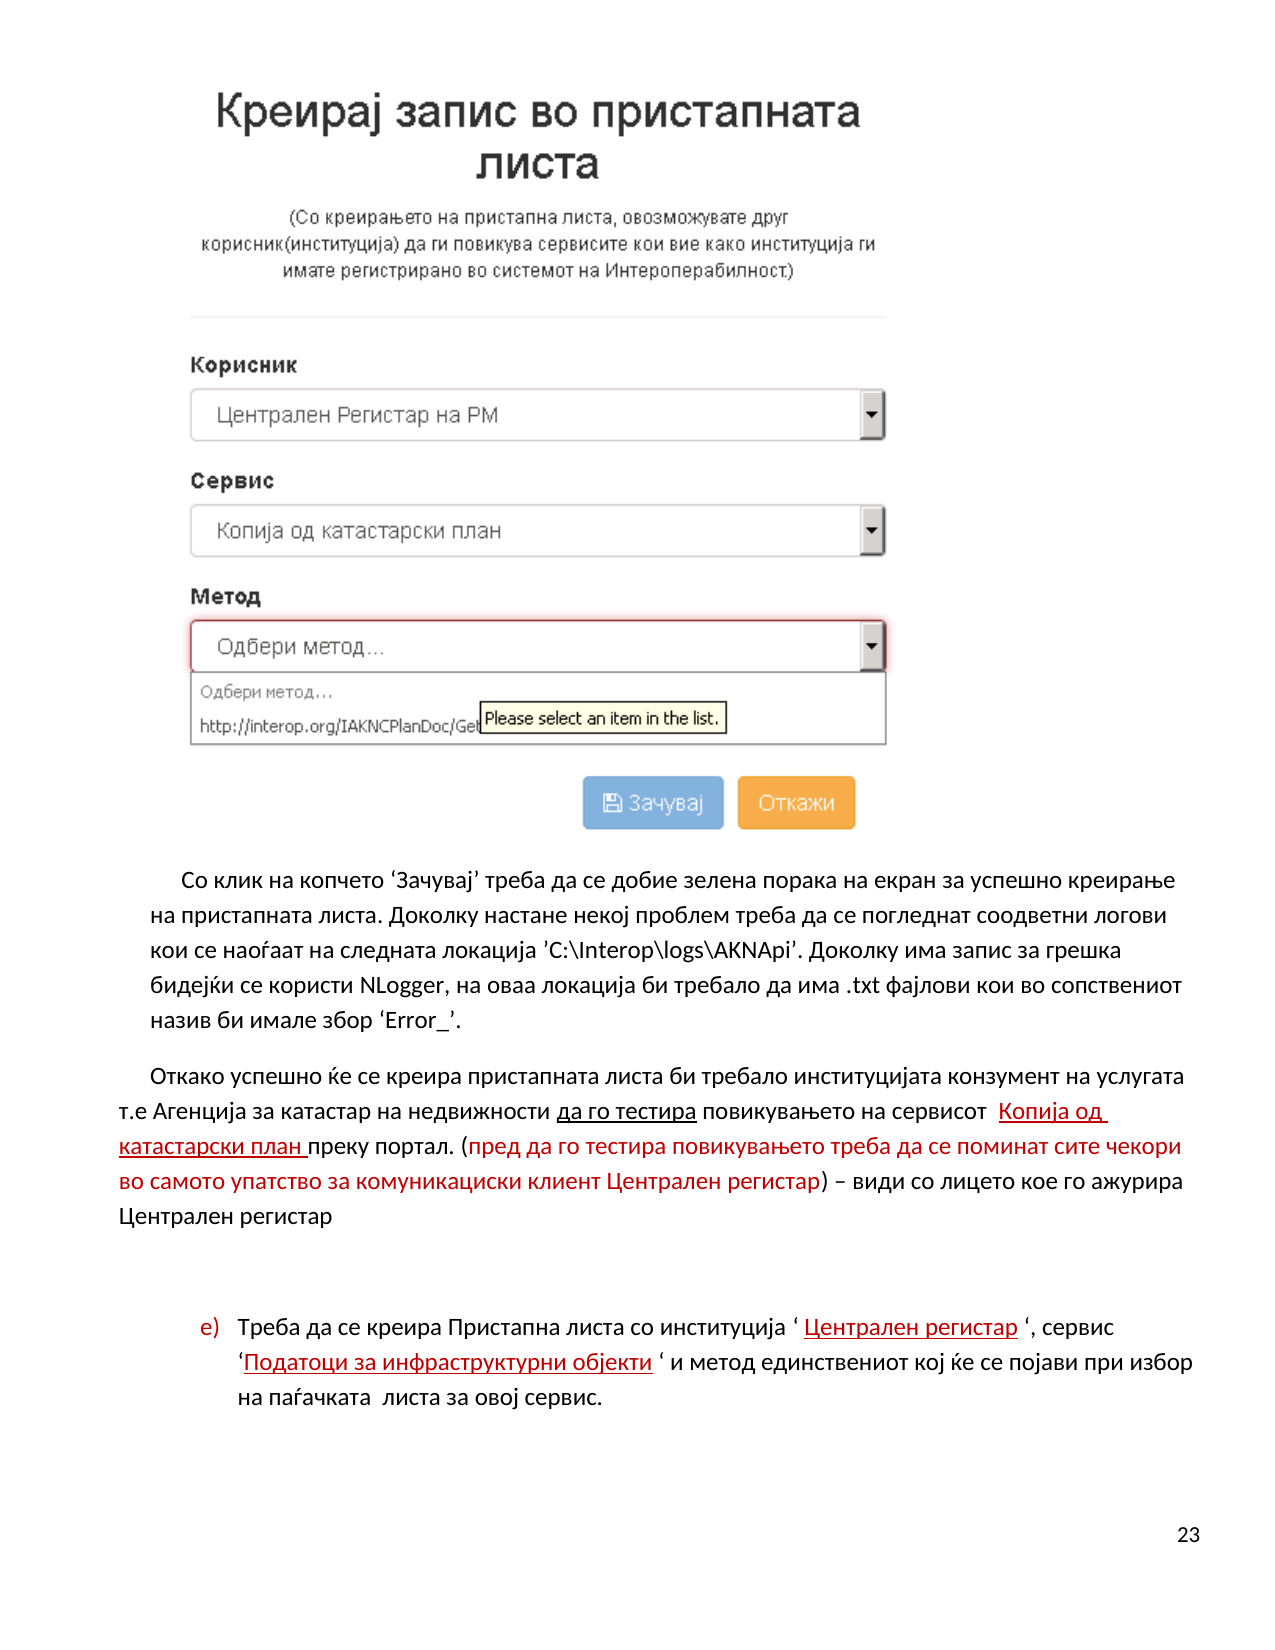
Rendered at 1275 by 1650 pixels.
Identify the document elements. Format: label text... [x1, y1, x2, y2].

text Со клик на копчето ‘Зачувај’ треба да се добие зелена порака на екран за успешно креирање на пристапната листа. Доколку настане некој проблем треба да се погледнат соодветни логови кои се наоѓаат на следната локација ’C:\Interop\logs\AKNApi’. Доколку има запис за грешка бидејќи се користи NLogger, на оваа локација би требало да има .txt фајлови кои во сопствениот назив би имале збор ‘Error_’. [150, 864, 1200, 1034]
text Откако успешно ќе се креира пристапната листа би требало институцијата конзумент на услугата т.е Агенција за катастар на недвижности да го тестира повикувањето на сервисот Копија од катастарски план преку портал. (пред да го тестира повикувањето треба да се поминат сите чекори во самото упатство за комуникациски клиент Централен регистар) – види со лицето кое го ажурира Централен регистар [119, 1060, 1200, 1230]
picture [181, 75, 901, 839]
list Треба да се креира Пристапна листа со институција ‘ Централен регистар ‘, сервис ‘Податоци за инфраструктурни објекти ‘ и метод единствениот кој ќе се појави при избор на паѓачката листа за овој сервис. [200, 1312, 1200, 1412]
